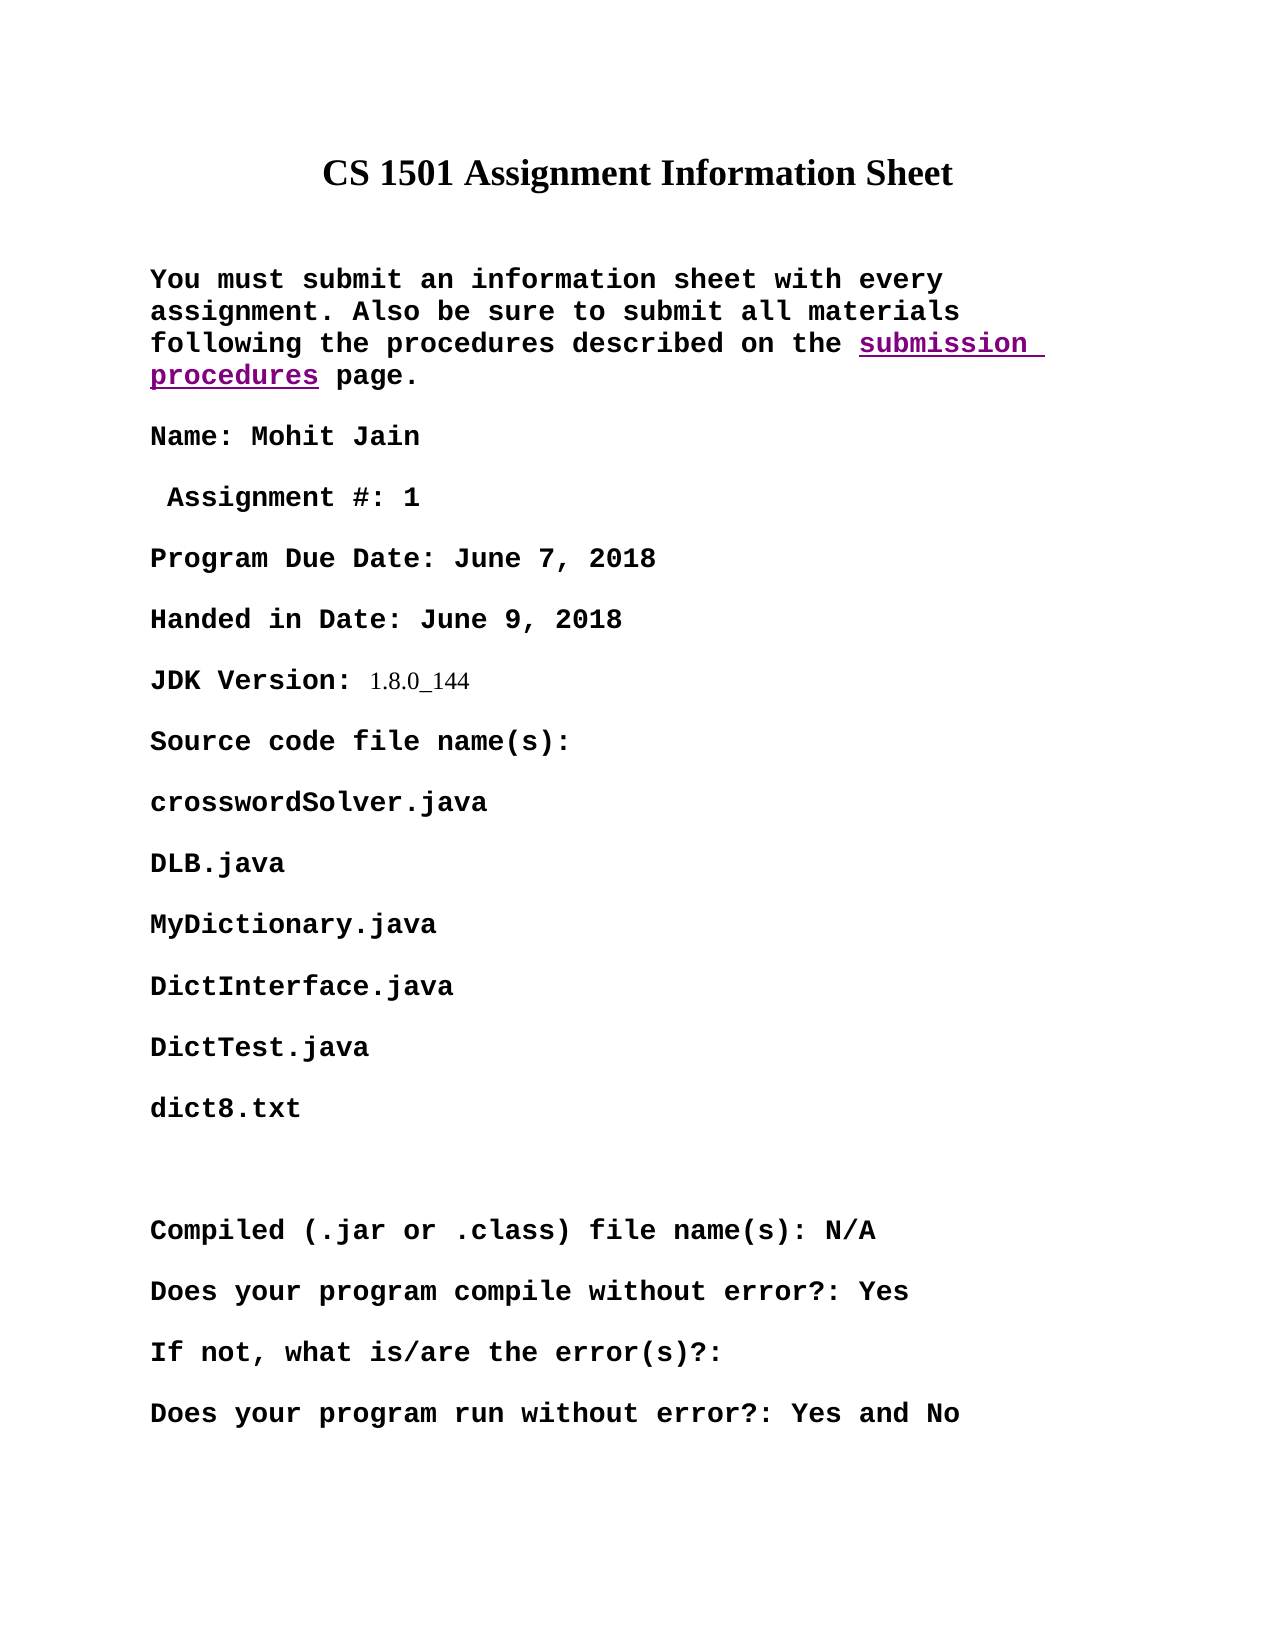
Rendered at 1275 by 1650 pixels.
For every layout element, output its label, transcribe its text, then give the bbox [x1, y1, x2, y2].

text Does your program run without error?: Yes and No [150, 1399, 1125, 1431]
text DLB.java [150, 849, 1125, 881]
text Name: Mohit Jain [150, 422, 1125, 454]
text MyDictionary.java [150, 910, 1125, 942]
text Handed in Date: June 9, 2018 [150, 605, 1125, 637]
text DictInterface.java [150, 971, 1125, 1003]
text Assignment #: 1 [150, 483, 1125, 515]
text Source code file name(s): [150, 727, 1125, 759]
text crosswordSolver.java [150, 788, 1125, 820]
text You must submit an information sheet with every assignment. Also be sure to submit all materials following the procedures described on the submission procedures page. [150, 265, 1125, 393]
text DictTest.java [150, 1032, 1125, 1064]
text Does your program compile without error?: Yes [150, 1277, 1125, 1308]
text Compiled (.jar or .class) file name(s): N/A [150, 1216, 1125, 1247]
text Program Due Date: June 7, 2018 [150, 544, 1125, 576]
text JDK Version: 1.8.0_144 [150, 666, 1125, 698]
text CS 1501 Assignment Information Sheet [150, 150, 1125, 193]
text If not, what is/are the error(s)?: [150, 1338, 1125, 1369]
text dict8.txt [150, 1093, 1125, 1125]
